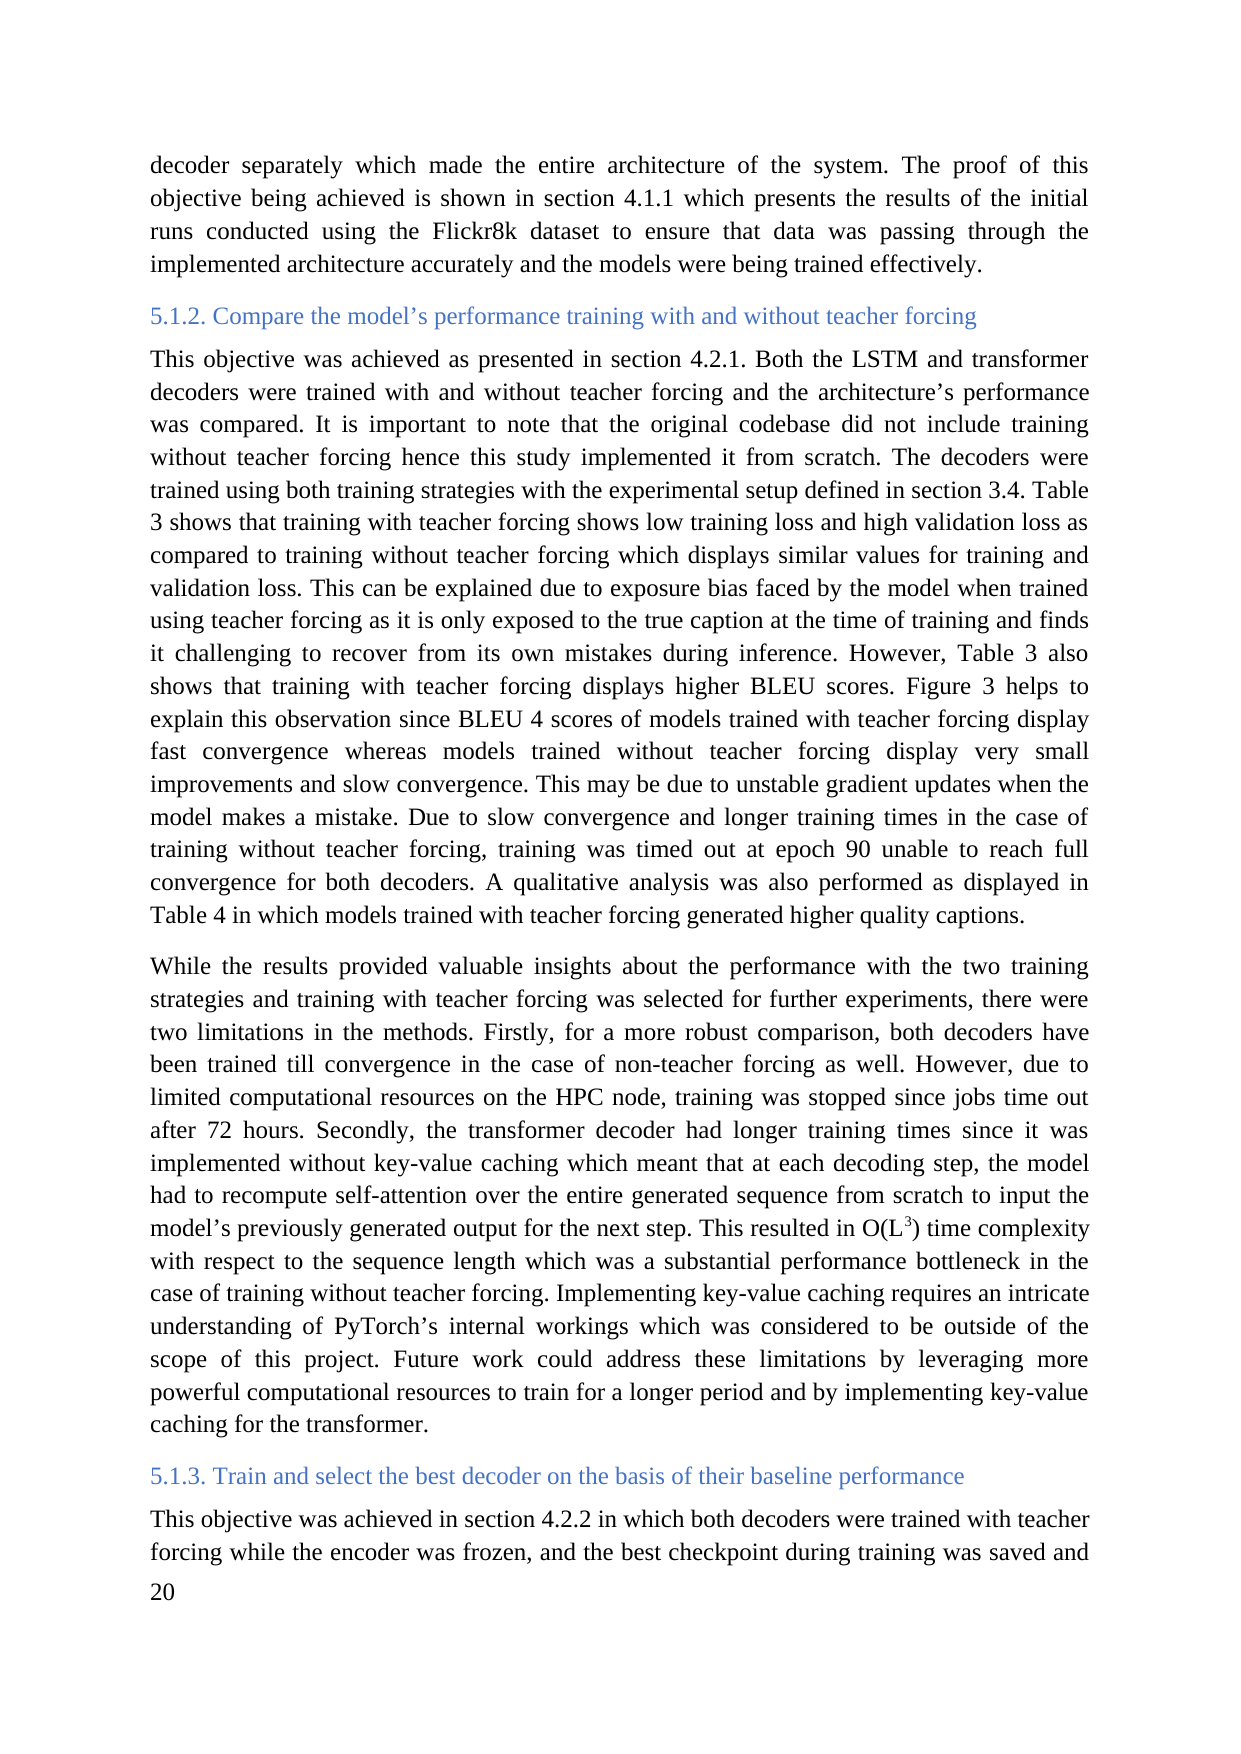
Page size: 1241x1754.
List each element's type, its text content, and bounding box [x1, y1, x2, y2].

subtitle 5.1.2. Compare the model’s performance training with and without teacher forcing [150, 301, 1090, 329]
subtitle 5.1.3. Train and select the best decoder on the basis of their baseline performance [150, 1461, 1090, 1489]
text While the results provided valuable insights about the performance with the two training strategies and training with teacher forcing was selected for further experiments, there were two limitations in the methods. Firstly, for a more robust comparison, both decoders have been trained till convergence in the case of non-teacher forcing as well. However, due to limited computational resources on the HPC node, training was stopped since jobs time out after 72 hours. Secondly, the transformer decoder had longer training times since it was implemented without key-value caching which meant that at each decoding step, the model had to recompute self-attention over the entire generated sequence from scratch to input the model’s previously generated output for the next step. This resulted in O(L3) time complexity with respect to the sequence length which was a substantial performance bottleneck in the case of training without teacher forcing. Implementing key-value caching requires an intricate understanding of PyTorch’s internal workings which was considered to be outside of the scope of this project. Future work could address these limitations by leveraging more powerful computational resources to train for a longer period and by implementing key-value caching for the transformer. [150, 951, 1090, 1438]
text This objective was achieved as presented in section 4.2.1. Both the LSTM and transformer decoders were trained with and without teacher forcing and the architecture’s performance was compared. It is important to note that the original codebase did not include training without teacher forcing hence this study implemented it from scratch. The decoders were trained using both training strategies with the experimental setup defined in section 3.4. Table 3 shows that training with teacher forcing shows low training loss and high validation loss as compared to training without teacher forcing which displays similar values for training and validation loss. This can be explained due to exposure bias faced by the model when trained using teacher forcing as it is only exposed to the true caption at the time of training and finds it challenging to recover from its own mistakes during inference. However, Table 3 also shows that training with teacher forcing displays higher BLEU scores. Figure 3 helps to explain this observation since BLEU 4 scores of models trained with teacher forcing display fast convergence whereas models trained without teacher forcing display very small improvements and slow convergence. This may be due to unstable gradient updates when the model makes a mistake. Due to slow convergence and longer training times in the case of training without teacher forcing, training was timed out at epoch 90 unable to reach full convergence for both decoders. A qualitative analysis was also performed as displayed in Table 4 in which models trained with teacher forcing generated higher quality captions. [150, 344, 1090, 929]
